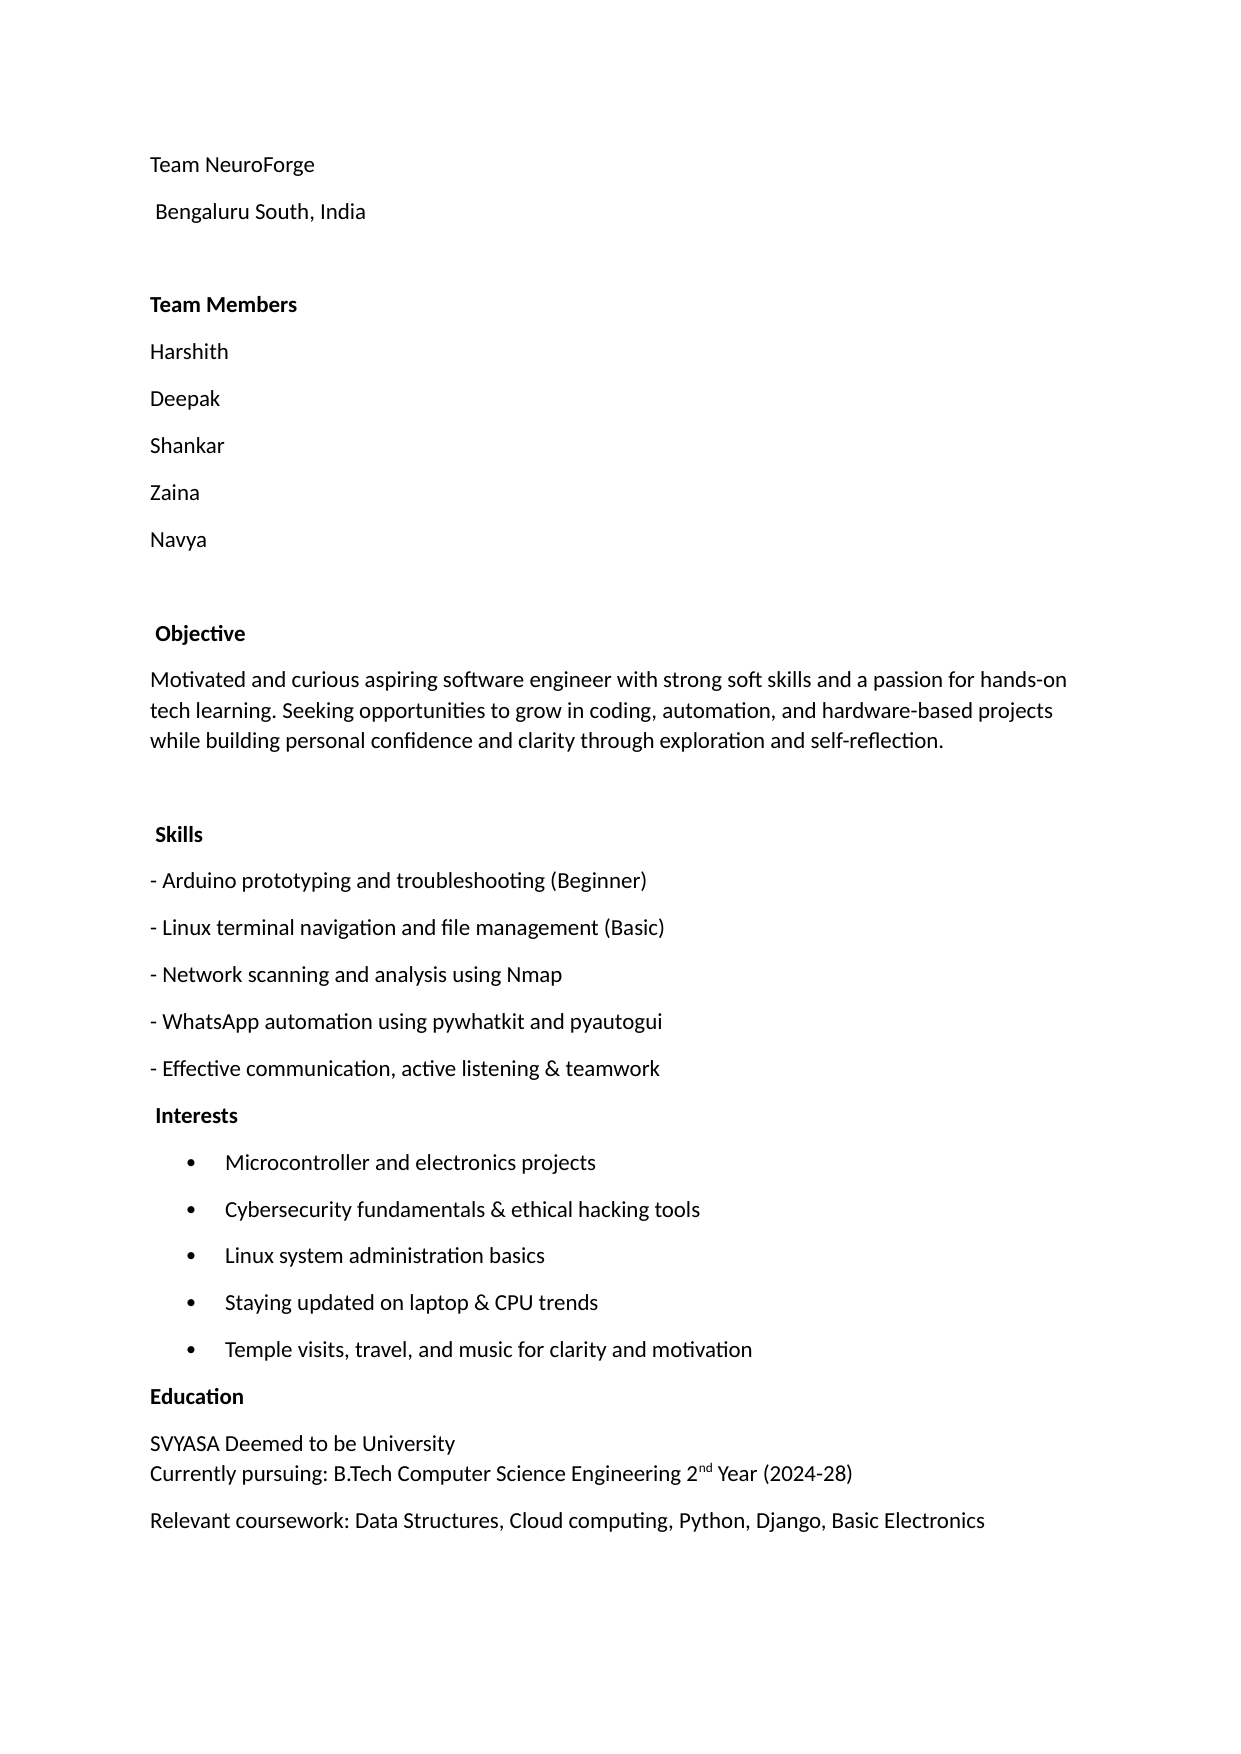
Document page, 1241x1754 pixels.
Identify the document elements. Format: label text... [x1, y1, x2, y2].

text - Network scanning and analysis using Nmap [150, 960, 1090, 988]
text Education [150, 1382, 1090, 1410]
list Linux system administration basics [187, 1242, 1090, 1270]
text Objective [150, 619, 1090, 647]
text Harshith [150, 337, 1090, 366]
text Zaina [150, 478, 1090, 506]
list Microcontroller and electronics projects [187, 1148, 1090, 1176]
text - Linux terminal navigation and file management (Basic) [150, 913, 1090, 942]
text - WhatsApp automation using pywhatkit and pyautogui [150, 1007, 1090, 1035]
text Bengaluru South, India [150, 197, 1090, 225]
text Navya [150, 525, 1090, 553]
text Deepak [150, 384, 1090, 412]
text Motivated and curious aspiring software engineer with strong soft skills and a passion for hands-on tech learning. Seeking opportunities to grow in coding, automation, and hardware-based projects while building personal confidence and clarity through exploration and self-reflection. [150, 666, 1090, 754]
text Team Members [150, 291, 1090, 319]
text SVYASA Deemed to be University Currently pursuing: B.Tech Computer Science Engineering 2nd Year (2024-28) [150, 1429, 1090, 1487]
text Interests [150, 1101, 1090, 1129]
list Cybersecurity fundamentals & ethical hacking tools [187, 1195, 1090, 1223]
text - Arduino prototyping and troubleshooting (Beginner) [150, 867, 1090, 895]
text Shankar [150, 431, 1090, 459]
list Temple visits, travel, and music for clarity and motivation [187, 1335, 1090, 1363]
text Skills [150, 820, 1090, 848]
text Team NeuroForge [150, 150, 1090, 178]
text Relevant coursework: Data Structures, Cloud computing, Python, Django, Basic Electronics [150, 1506, 1090, 1534]
text - Effective communication, active listening & teamwork [150, 1054, 1090, 1082]
list Staying updated on laptop & CPU trends [187, 1288, 1090, 1317]
